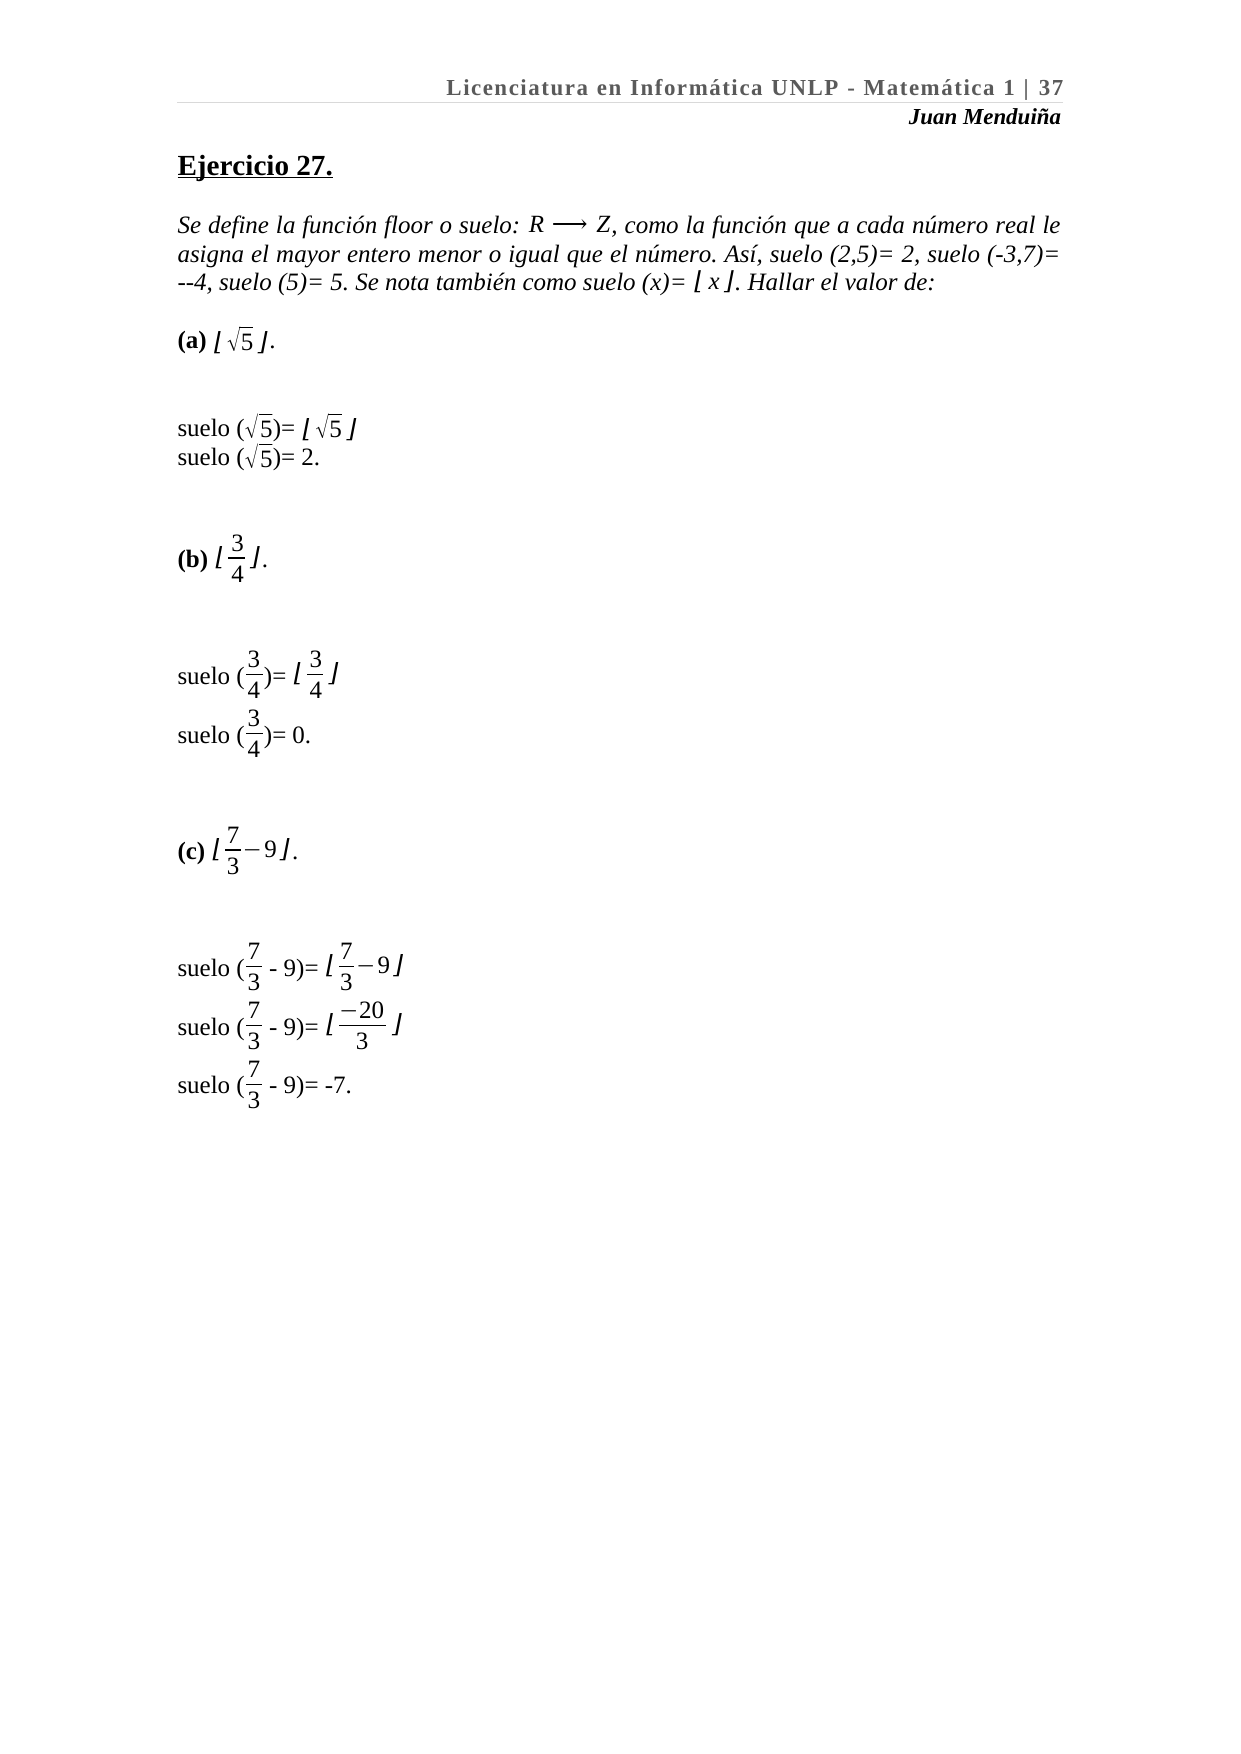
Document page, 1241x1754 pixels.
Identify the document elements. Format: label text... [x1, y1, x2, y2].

text (a) . [177, 325, 1063, 355]
text suelo ()= 0. [177, 705, 1063, 764]
text Se define la función floor o suelo: , como la función que a cada número real le asigna el mayor entero menor o igual que el número. Así, suelo (2,5)= 2, suelo (-3,7)= --4, suelo (5)= 5. Se nota también como suelo (x)= . Hallar el valor de: [177, 210, 1063, 296]
text suelo ( - 9)= [177, 938, 1063, 997]
text suelo ( - 9)= [177, 997, 1063, 1056]
text (c) . [177, 821, 1063, 880]
text suelo ()= [177, 412, 1063, 442]
text suelo ()= 2. [177, 442, 1063, 472]
text (b) . [177, 529, 1063, 588]
text suelo ()= [177, 646, 1063, 705]
text suelo ( - 9)= -7. [177, 1056, 1063, 1114]
text Ejercicio 27. [177, 148, 1063, 181]
